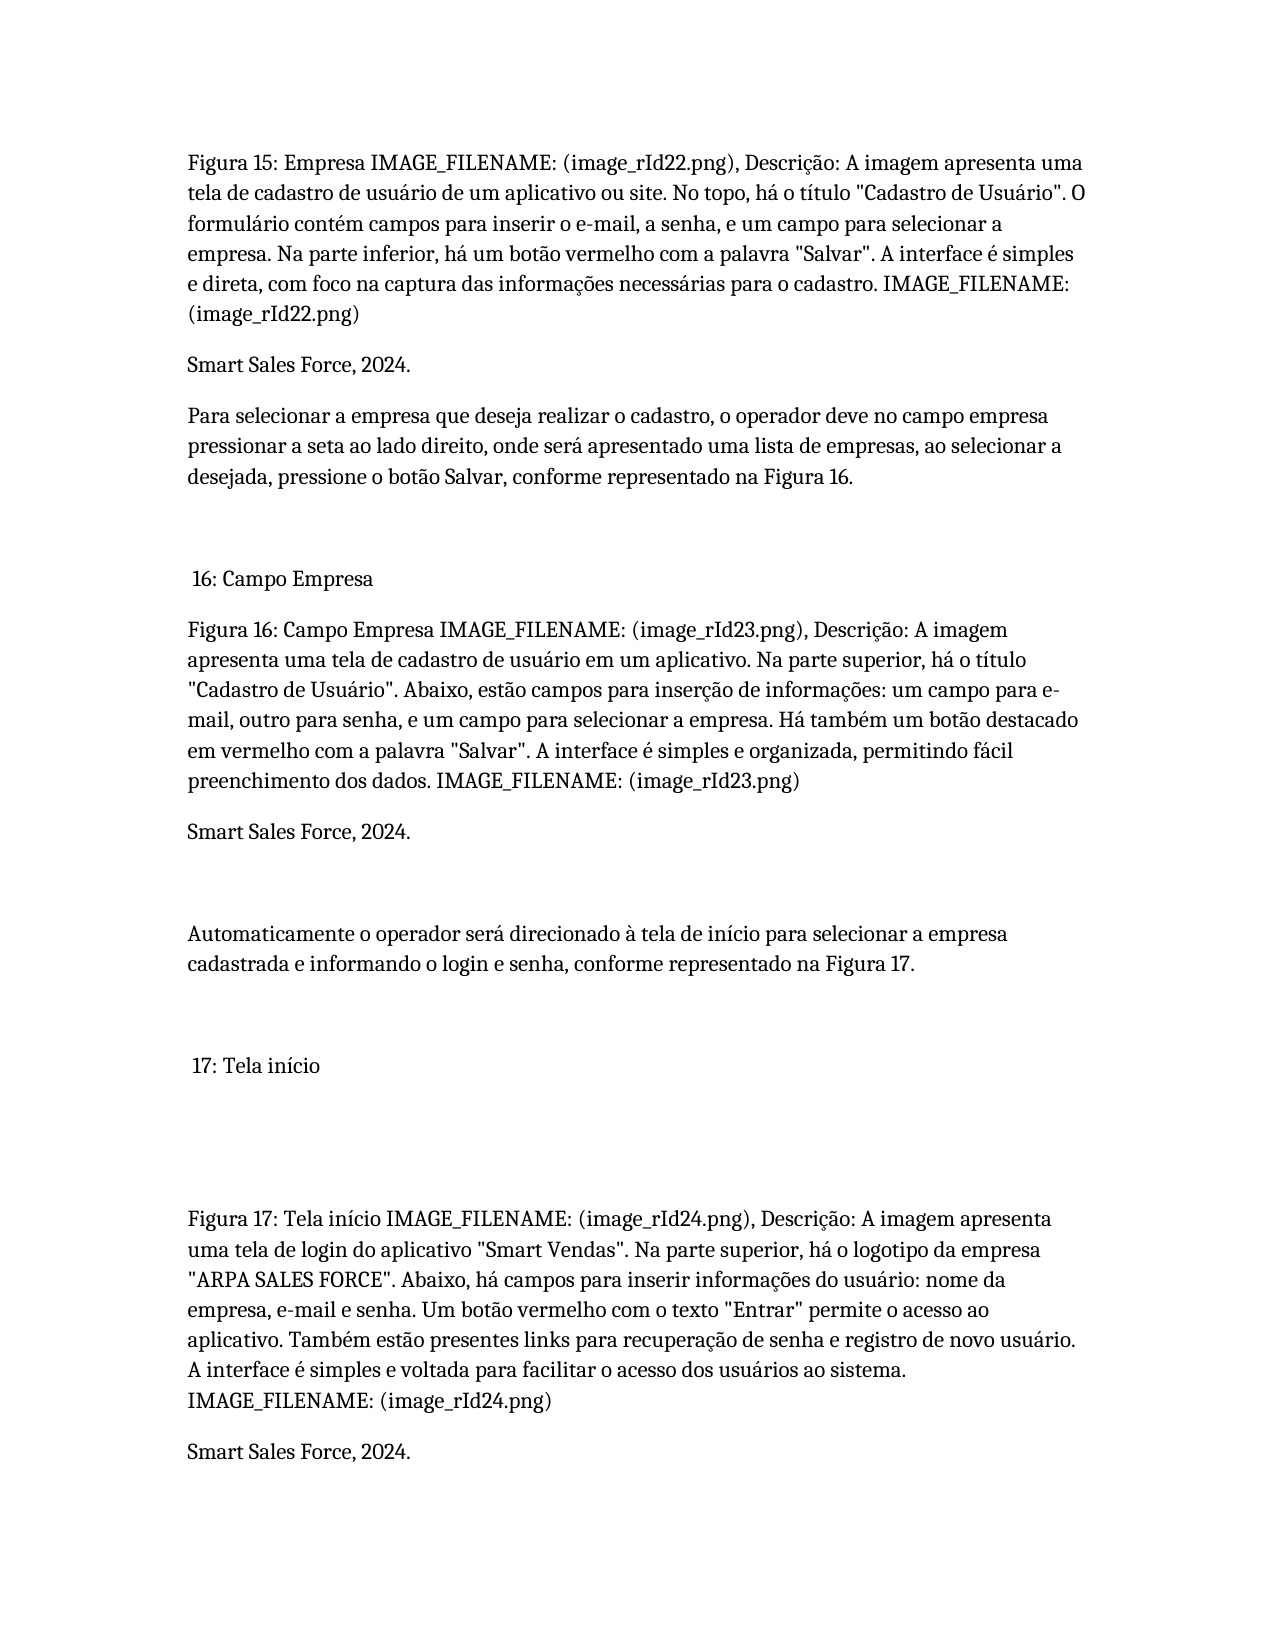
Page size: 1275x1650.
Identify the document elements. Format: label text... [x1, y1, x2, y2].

text Automaticamente o operador será direcionado à tela de início para selecionar a empresa cadastrada e informando o login e senha, conforme representado na Figura 17. [187, 921, 1087, 977]
text Smart Sales Force, 2024. [187, 819, 1087, 845]
text 16: Campo Empresa [187, 566, 1087, 592]
text Smart Sales Force, 2024. [187, 1438, 1087, 1465]
text Figura 17: Tela início IMAGE_FILENAME: (image_rId24.png), Descrição: A imagem apresenta uma tela de login do aplicativo "Smart Vendas". Na parte superior, há o logotipo da empresa "ARPA SALES FORCE". Abaixo, há campos para inserir informações do usuário: nome da empresa, e-mail e senha. Um botão vermelho com o texto "Entrar" permite o acesso ao aplicativo. Também estão presentes links para recuperação de senha e registro de novo usuário. A interface é simples e voltada para facilitar o acesso dos usuários ao sistema. IMAGE_FILENAME: (image_rId24.png) [187, 1206, 1087, 1414]
text Para selecionar a empresa que deseja realizar o cadastro, o operador deve no campo empresa pressionar a seta ao lado direito, onde será apresentado uma lista de empresas, ao selecionar a desejada, pressione o botão Salvar, conforme representado na Figura 16. [187, 403, 1087, 490]
text Smart Sales Force, 2024. [187, 352, 1087, 378]
text 17: Tela início [187, 1053, 1087, 1079]
text Figura 16: Campo Empresa IMAGE_FILENAME: (image_rId23.png), Descrição: A imagem apresenta uma tela de cadastro de usuário em um aplicativo. Na parte superior, há o título "Cadastro de Usuário". Abaixo, estão campos para inserção de informações: um campo para e-mail, outro para senha, e um campo para selecionar a empresa. Há também um botão destacado em vermelho com a palavra "Salvar". A interface é simples e organizada, permitindo fácil preenchimento dos dados. IMAGE_FILENAME: (image_rId23.png) [187, 617, 1087, 794]
text Figura 15: Empresa IMAGE_FILENAME: (image_rId22.png), Descrição: A imagem apresenta uma tela de cadastro de usuário de um aplicativo ou site. No topo, há o título "Cadastro de Usuário". O formulário contém campos para inserir o e-mail, a senha, e um campo para selecionar a empresa. Na parte inferior, há um botão vermelho com a palavra "Salvar". A interface é simples e direta, com foco na captura das informações necessárias para o cadastro. IMAGE_FILENAME: (image_rId22.png) [187, 150, 1087, 327]
